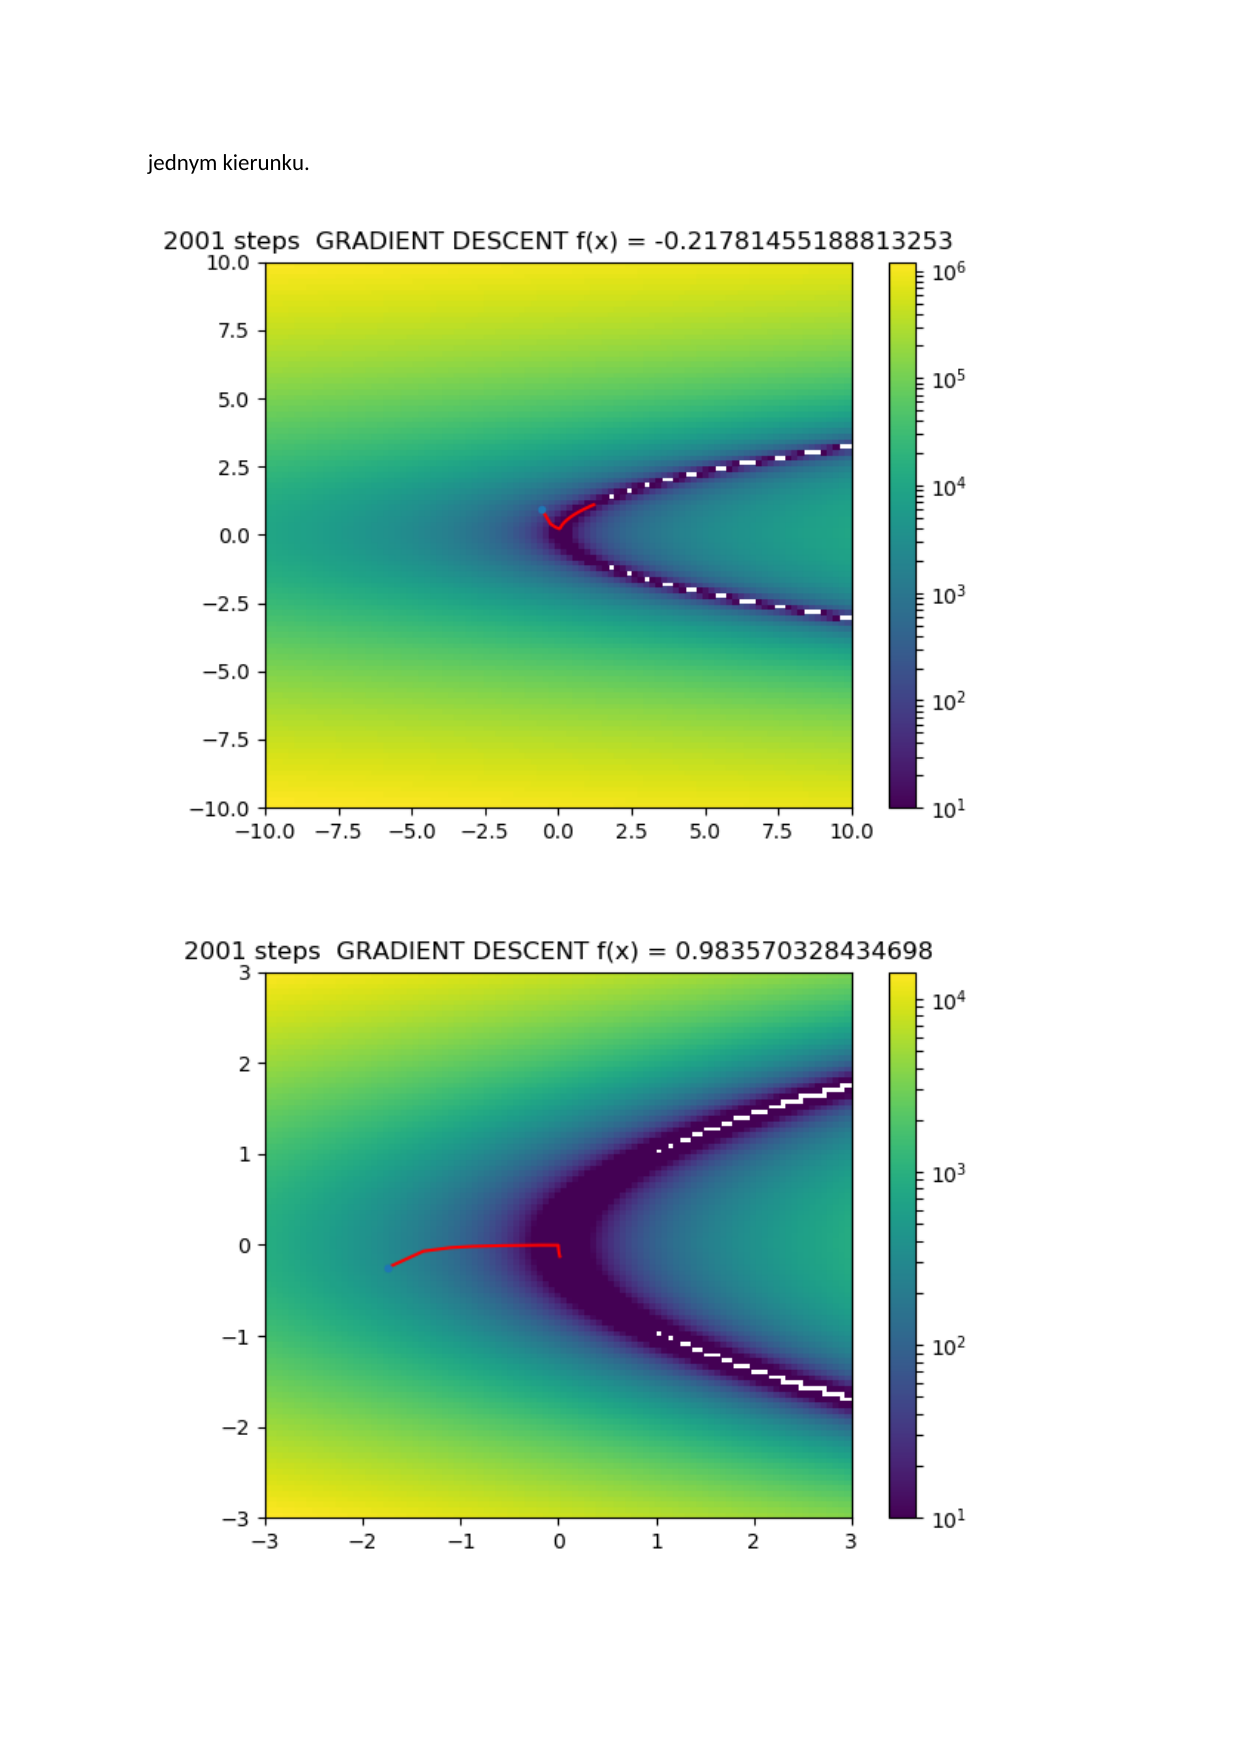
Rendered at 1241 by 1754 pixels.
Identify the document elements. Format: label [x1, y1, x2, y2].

picture [147, 177, 1093, 886]
text [148, 148, 1093, 177]
picture [147, 887, 1093, 1596]
